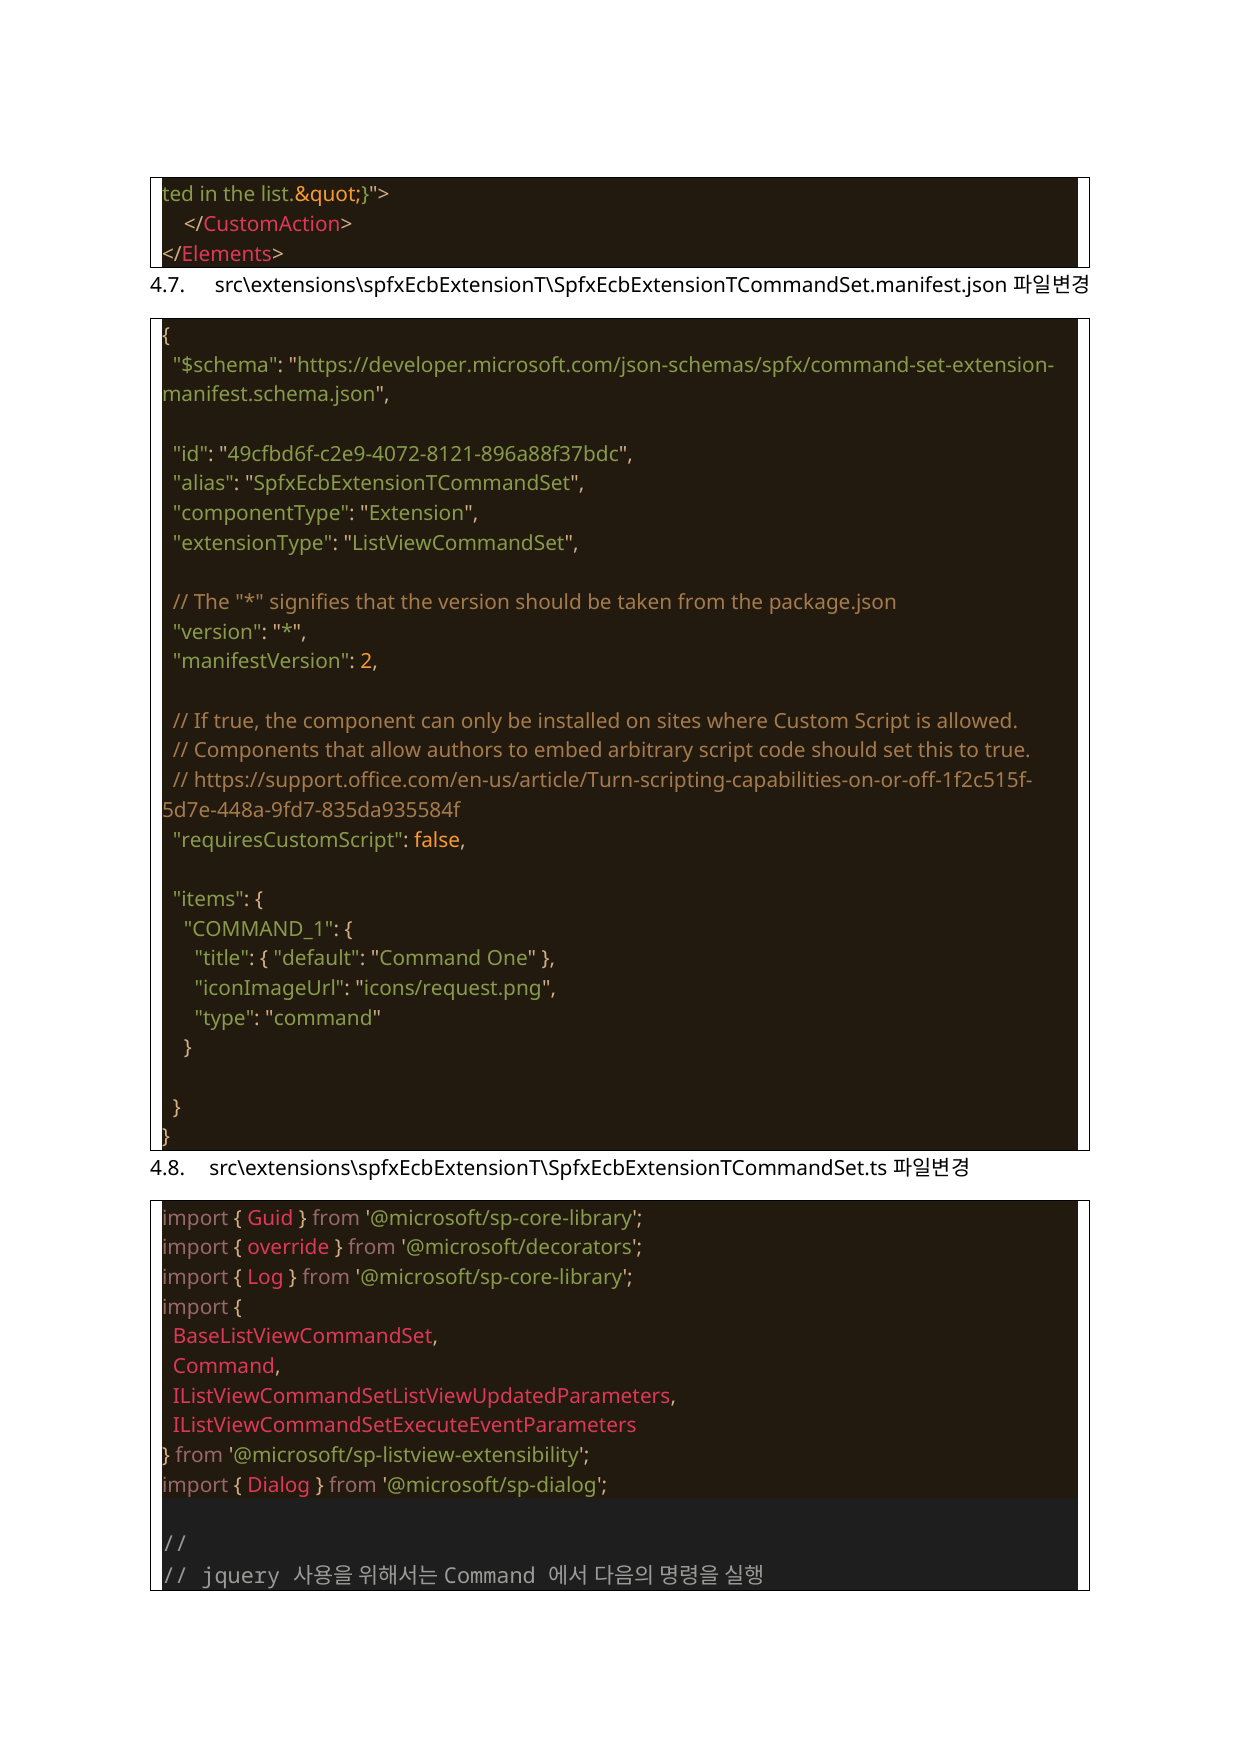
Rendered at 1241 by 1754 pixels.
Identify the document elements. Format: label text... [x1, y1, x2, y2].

list src\extensions\spfxEcbExtensionT\SpfxEcbExtensionTCommandSet.ts 파일변경 [150, 1151, 1090, 1181]
list src\extensions\spfxEcbExtensionT\SpfxEcbExtensionTCommandSet.manifest.json 파일변경 [150, 268, 1090, 299]
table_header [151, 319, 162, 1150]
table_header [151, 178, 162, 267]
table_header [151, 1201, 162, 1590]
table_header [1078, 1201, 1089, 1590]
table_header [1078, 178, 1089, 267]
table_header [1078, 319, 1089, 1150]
